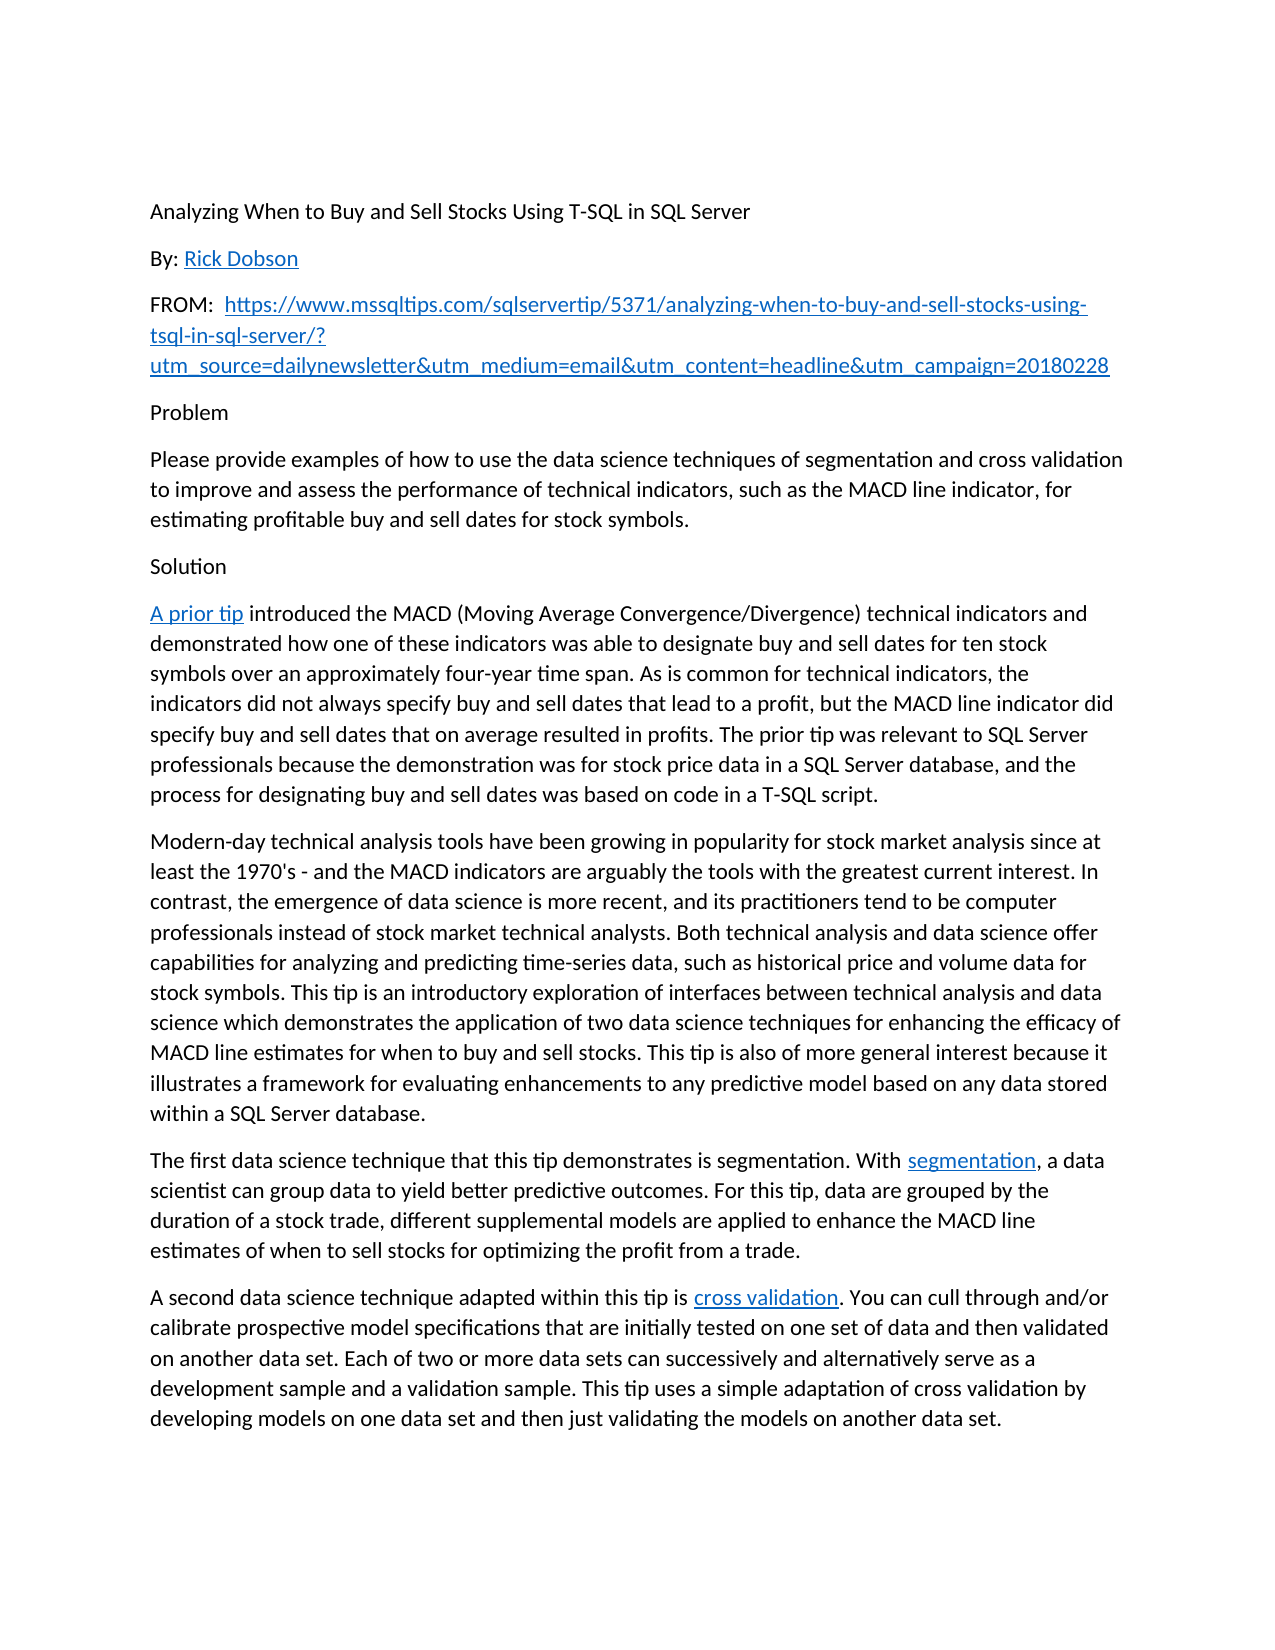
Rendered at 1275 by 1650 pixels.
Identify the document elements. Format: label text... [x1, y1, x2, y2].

text Modern-day technical analysis tools have been growing in popularity for stock market analysis since at least the 1970's - and the MACD indicators are arguably the tools with the greatest current interest. In contrast, the emergence of data science is more recent, and its practitioners tend to be computer professionals instead of stock market technical analysts. Both technical analysis and data science offer capabilities for analyzing and predicting time-series data, such as historical price and volume data for stock symbols. This tip is an introductory exploration of interfaces between technical analysis and data science which demonstrates the application of two data science techniques for enhancing the efficacy of MACD line estimates for when to buy and sell stocks. This tip is also of more general interest because it illustrates a framework for evaluating enhancements to any predictive model based on any data stored within a SQL Server database. [150, 827, 1125, 1127]
text A second data science technique adapted within this tip is cross validation. You can cull through and/or calibrate prospective model specifications that are initially tested on one set of data and then validated on another data set. Each of two or more data sets can successively and alternatively serve as a development sample and a validation sample. This tip uses a simple adaptation of cross validation by developing models on one data set and then just validating the models on another data set. [150, 1283, 1125, 1432]
text The first data science technique that this tip demonstrates is segmentation. With segmentation, a data scientist can group data to yield better predictive outcomes. For this tip, data are grouped by the duration of a stock trade, different supplemental models are applied to enhance the MACD line estimates of when to sell stocks for optimizing the profit from a trade. [150, 1146, 1125, 1264]
text Analyzing When to Buy and Sell Stocks Using T-SQL in SQL Server [150, 197, 1125, 225]
text A prior tip introduced the MACD (Moving Average Convergence/Divergence) technical indicators and demonstrated how one of these indicators was able to designate buy and sell dates for ten stock symbols over an approximately four-year time span. As is common for technical indicators, the indicators did not always specify buy and sell dates that lead to a profit, but the MACD line indicator did specify buy and sell dates that on average resulted in profits. The prior tip was relevant to SQL Server professionals because the demonstration was for stock price data in a SQL Server database, and the process for designating buy and sell dates was based on code in a T-SQL script. [150, 599, 1125, 808]
text Problem [150, 398, 1125, 426]
text Solution [150, 552, 1125, 580]
text Please provide examples of how to use the data science techniques of segmentation and cross validation to improve and assess the performance of technical indicators, such as the MACD line indicator, for estimating profitable buy and sell dates for stock symbols. [150, 445, 1125, 533]
text By: Rick Dobson [150, 244, 1125, 272]
text FROM: https://www.mssqltips.com/sqlservertip/5371/analyzing-when-to-buy-and-sell-stocks-using-tsql-in-sql-server/?utm_source=dailynewsletter&utm_medium=email&utm_content=headline&utm_campaign=20180228 [150, 291, 1125, 379]
